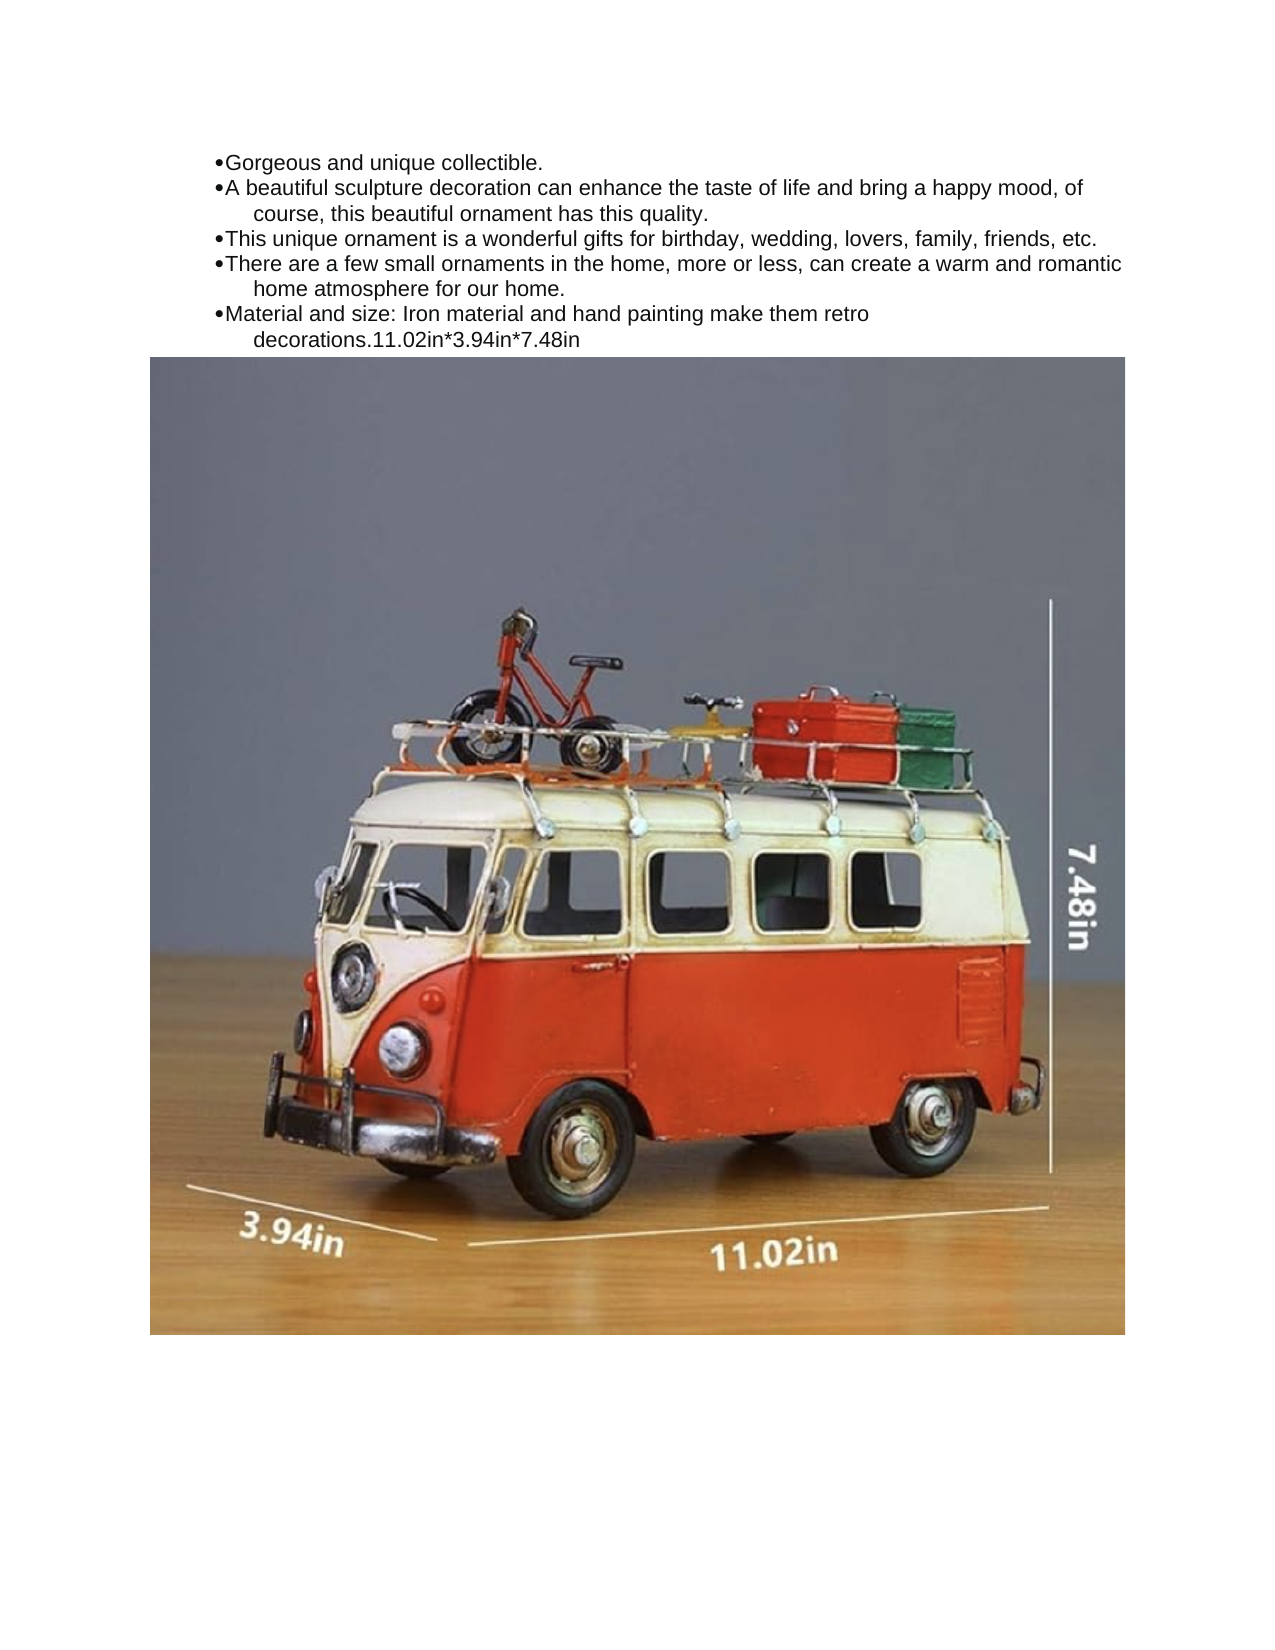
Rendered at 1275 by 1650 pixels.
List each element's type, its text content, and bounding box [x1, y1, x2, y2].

list This unique ornament is a wonderful gifts for birthday, wedding, lovers, family, friends, etc. [216, 226, 1125, 251]
list There are a few small ornaments in the home, more or less, can create a warm and romantic home atmosphere for our home. [216, 251, 1125, 301]
picture [150, 351, 1125, 1336]
list Material and size: Iron material and hand painting make them retro decorations.11.02in*3.94in*7.48in [216, 301, 1125, 351]
list A beautiful sculpture decoration can enhance the taste of life and bring a happy mood, of course, this beautiful ornament has this quality. [216, 175, 1125, 226]
list Gorgeous and unique collectible. [216, 150, 1125, 175]
